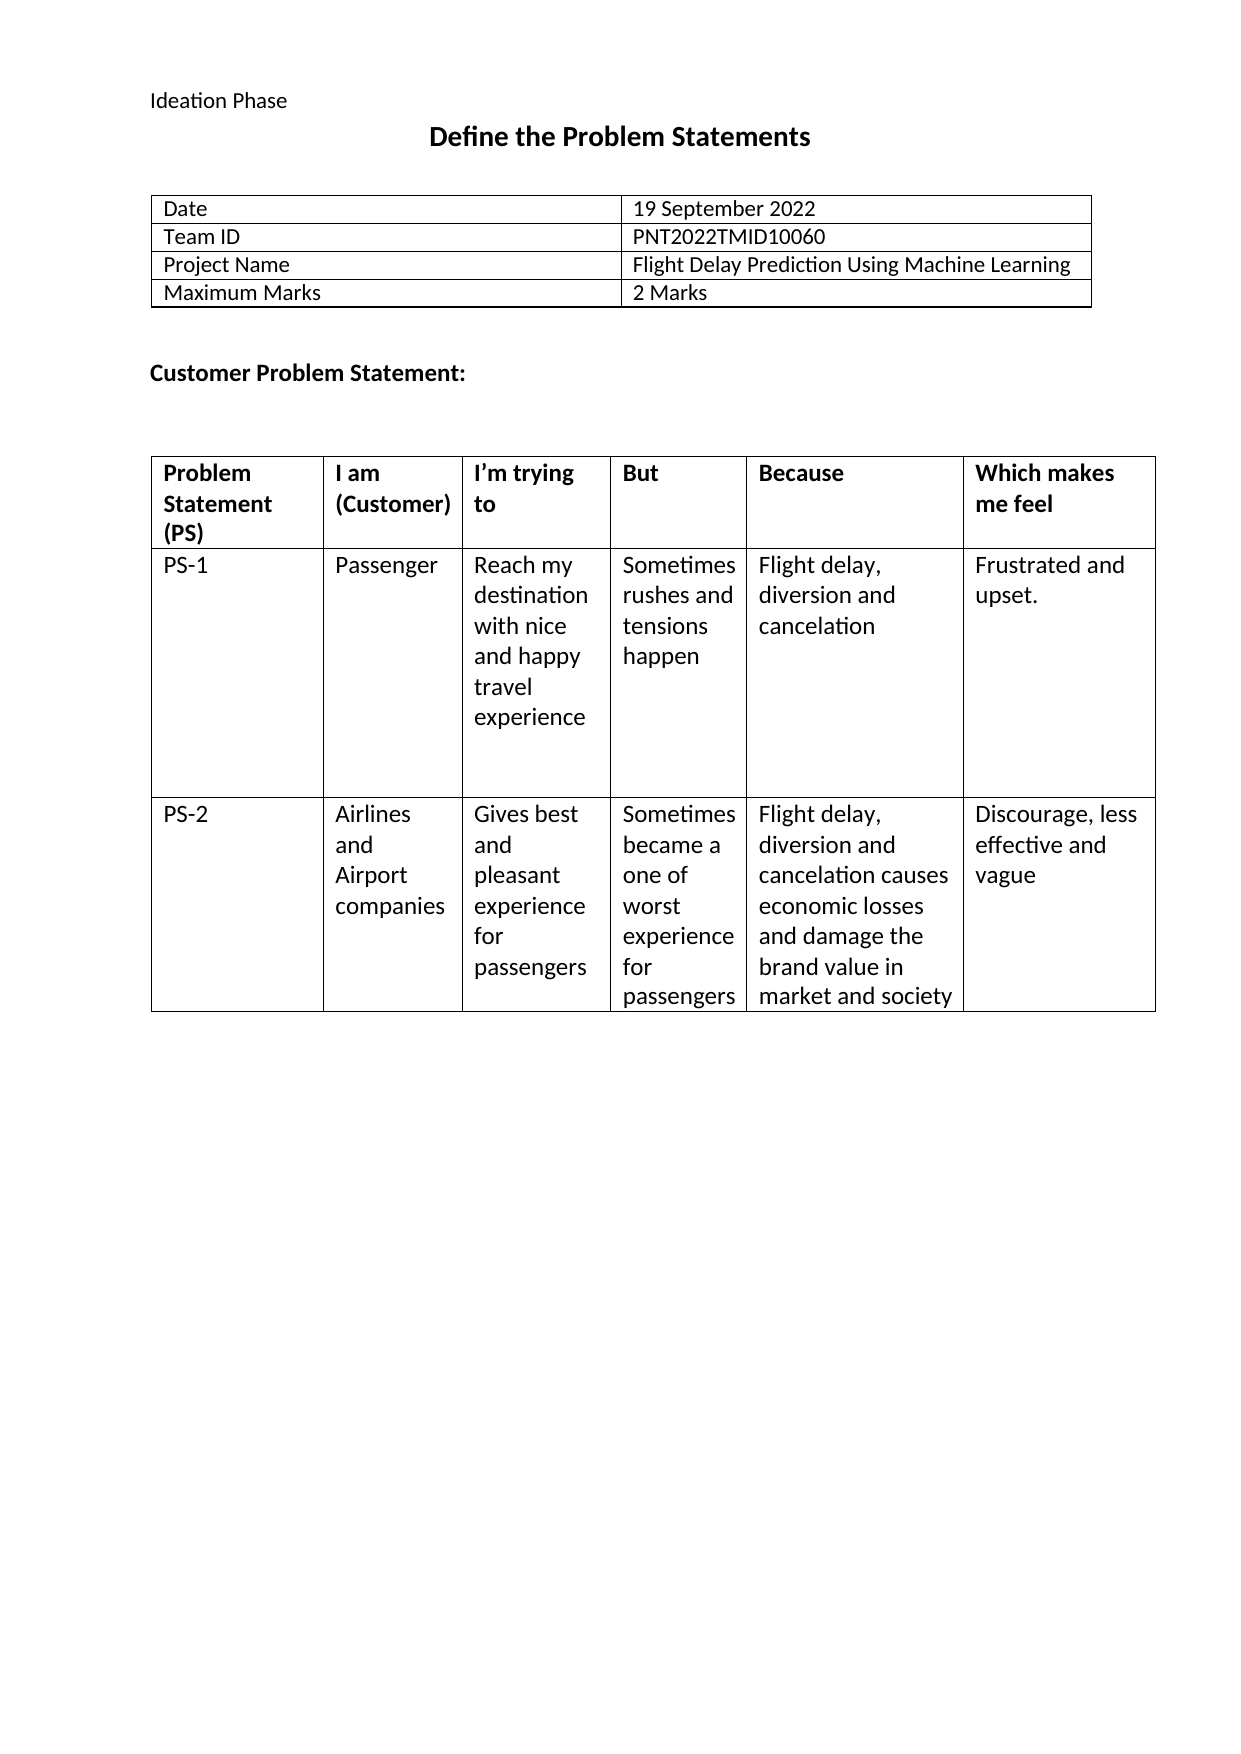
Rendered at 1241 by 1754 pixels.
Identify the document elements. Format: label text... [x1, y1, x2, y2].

table_header Which makes me feel [964, 457, 1155, 548]
table_header I’m trying to [463, 457, 610, 548]
table_cell PNT2022TMID10060 [622, 224, 1091, 251]
table_cell Flight Delay Prediction Using Machine Learning [622, 252, 1091, 278]
table_cell Frustrated and upset. [964, 549, 1155, 797]
table_cell Passenger [324, 549, 462, 797]
text Define the Problem Statements [429, 118, 1167, 153]
table_header 19 September 2022 [622, 196, 1091, 223]
table_cell Flight delay, diversion and cancelation causes economic losses and damage the brand value in market and society [747, 798, 963, 1011]
table_header Because [747, 457, 963, 548]
table_cell Maximum Marks [152, 280, 621, 306]
table_cell Flight delay, diversion and cancelation [747, 549, 963, 797]
table_header Problem Statement (PS) [152, 457, 323, 548]
table_cell PS-2 [152, 798, 323, 1011]
table_cell Sometimes rushes and tensions happen [611, 549, 746, 797]
text Customer Problem Statement: [150, 357, 1167, 388]
table_cell Reach my destination with nice and happy travel experience [463, 549, 610, 797]
table_cell Team ID [152, 224, 621, 251]
text Ideation Phase [150, 86, 292, 114]
table_cell Airlines and Airport companies [324, 798, 462, 1011]
table_cell 2 Marks [622, 280, 1091, 306]
table_cell Gives best and pleasant experience for passengers [463, 798, 610, 1011]
table_cell PS-1 [152, 549, 323, 797]
table_header I am (Customer) [324, 457, 462, 548]
table_header Date [152, 196, 621, 223]
table_cell Discourage, less effective and vague [964, 798, 1155, 1011]
table_cell Project Name [152, 252, 621, 278]
table_header But [611, 457, 746, 548]
table_cell Sometimes became a one of worst experience for passengers [611, 798, 746, 1011]
